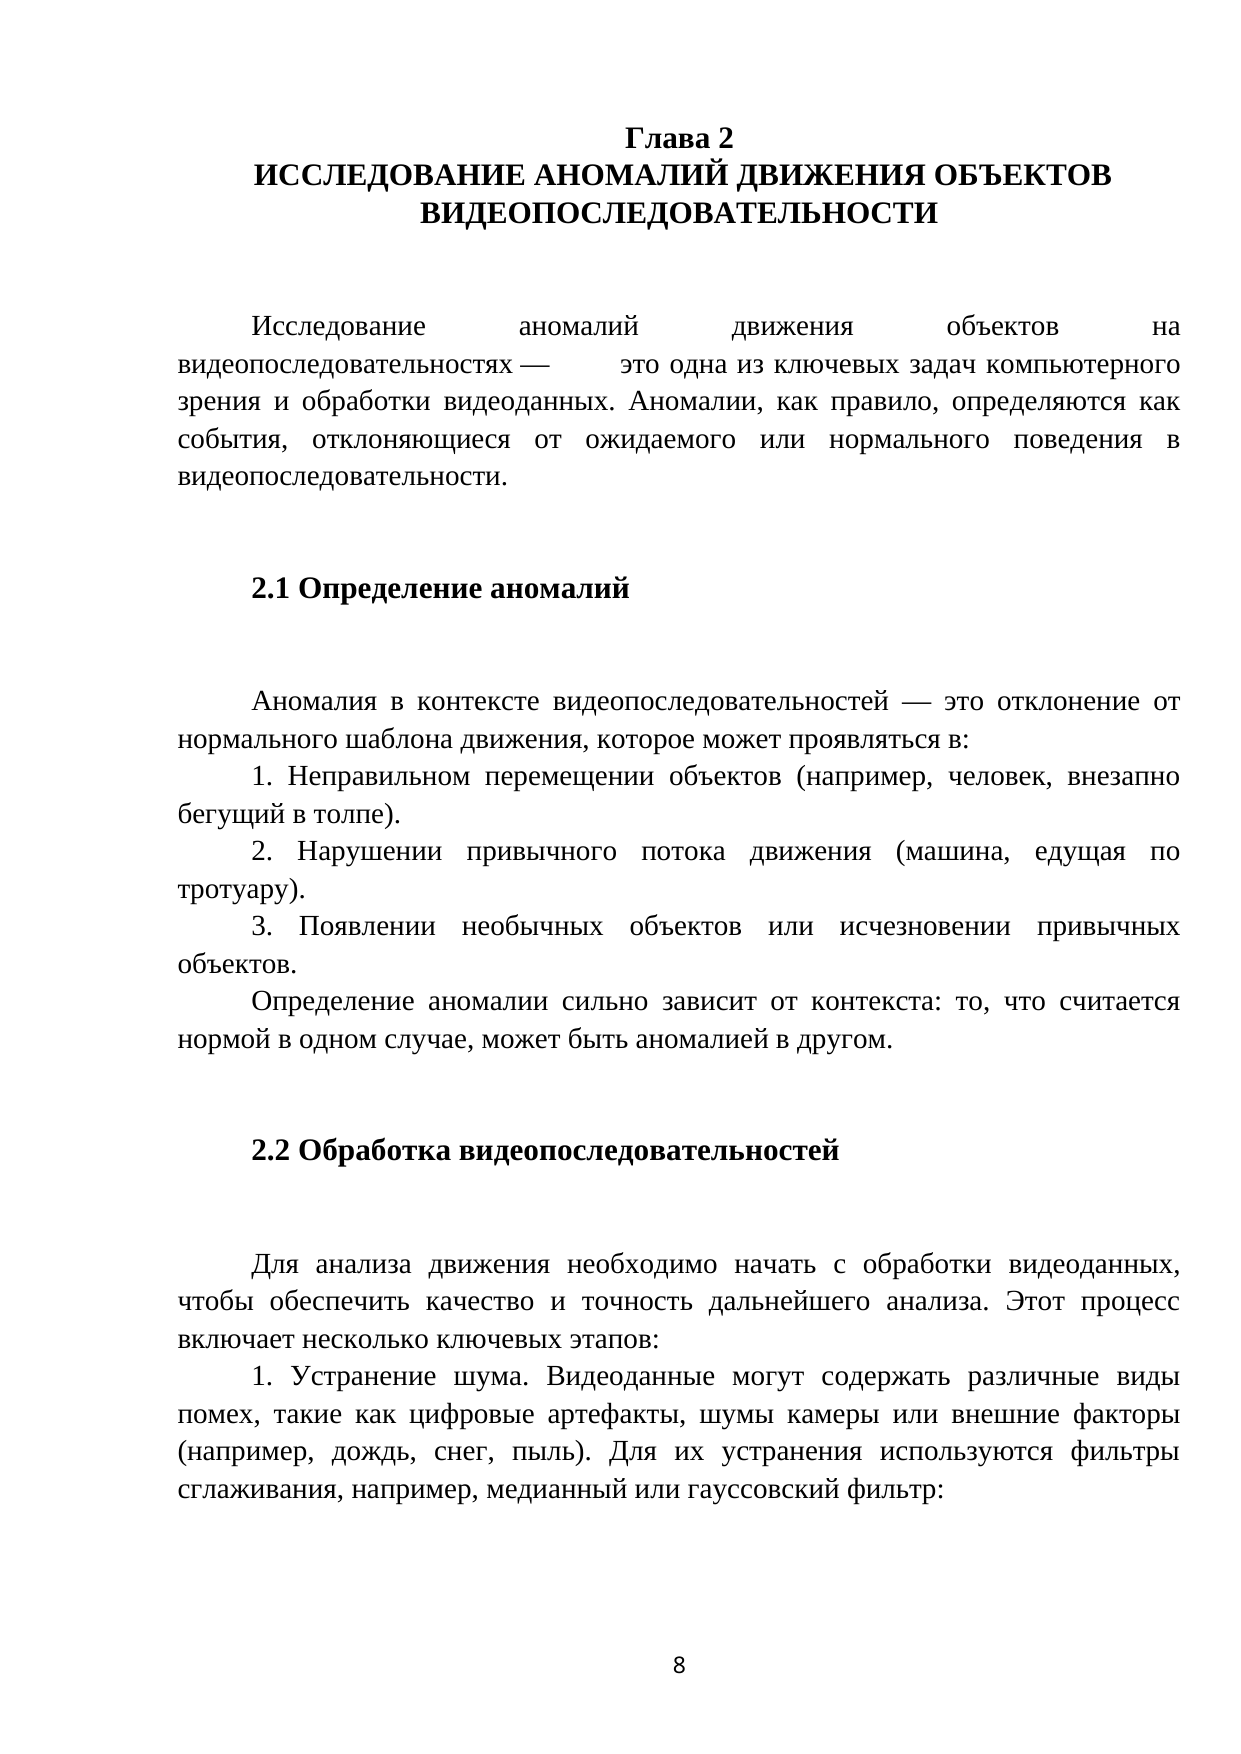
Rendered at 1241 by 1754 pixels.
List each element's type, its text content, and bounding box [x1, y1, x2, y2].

text ИССЛЕДОВАНИЕ АНОМАЛИЙ ДВИЖЕНИЯ ОБЪЕКТОВ ВИДЕОПОСЛЕДОВАТЕЛЬНОСТИ [177, 156, 1181, 231]
text Глава 2 [177, 118, 1181, 156]
text Для анализа движения необходимо начать с обработки видеоданных, чтобы обеспечить качество и точность дальнейшего анализа. Этот процесс включает несколько ключевых этапов: [177, 1243, 1181, 1356]
text 2. Нарушении привычного потока движения (машина, едущая по тротуару). [177, 831, 1181, 906]
text 2.2 Обработка видеопоследовательностей [177, 1131, 1181, 1168]
text Аномалия в контексте видеопоследовательностей — это отклонение от нормального шаблона движения, которое может проявляться в: [177, 681, 1181, 756]
text Определение аномалии сильно зависит от контекста: то, что считается нормой в одном случае, может быть аномалией в другом. [177, 981, 1181, 1056]
text 3. Появлении необычных объектов или исчезновении привычных объектов. [177, 906, 1181, 981]
text 2.1 Определение аномалий [177, 568, 1181, 606]
text 1. Устранение шума. Видеоданные могут содержать различные виды помех, такие как цифровые артефакты, шумы камеры или внешние факторы (например, дождь, снег, пыль). Для их устранения используются фильтры сглаживания, например, медианный или гауссовский фильтр: [177, 1356, 1181, 1506]
text 1. Неправильном перемещении объектов (например, человек, внезапно бегущий в толпе). [177, 756, 1181, 831]
text Исследование аномалий движения объектов на видеопоследовательностях — это одна из ключевых задач компьютерного зрения и обработки видеоданных. Аномалии, как правило, определяются как события, отклоняющиеся от ожидаемого или нормального поведения в видеопоследовательности. [177, 306, 1181, 493]
